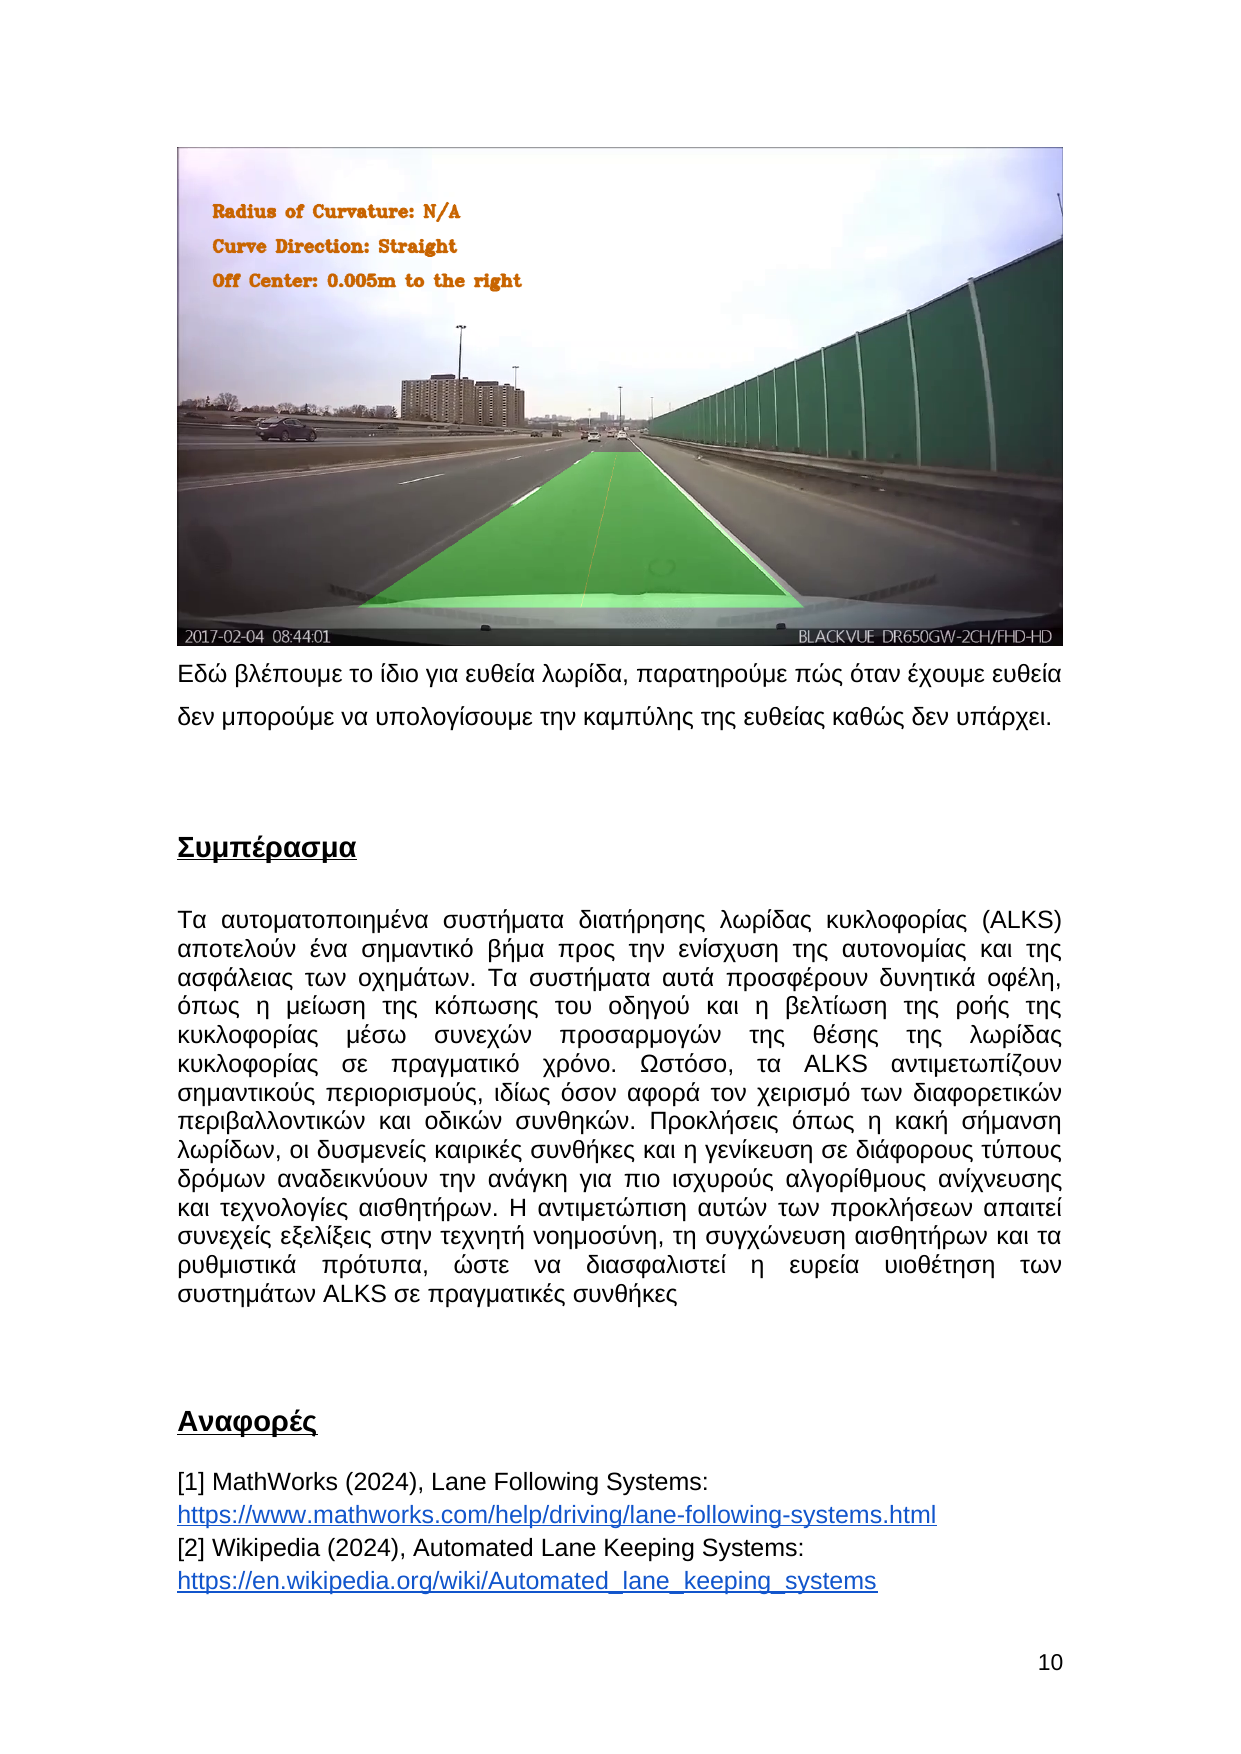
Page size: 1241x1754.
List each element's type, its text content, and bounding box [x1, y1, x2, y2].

text https://www.mathworks.com/help/driving/lane-following-systems.html [177, 1500, 1063, 1529]
text Τα αυτοματοποιημένα συστήματα διατήρησης λωρίδας κυκλοφορίας (ALKS) αποτελούν ένα σημαντικό βήμα προς την ενίσχυση της αυτονομίας και της ασφάλειας των οχημάτων. Τα συστήματα αυτά προσφέρουν δυνητικά οφέλη, όπως η μείωση της κόπωσης του οδηγού και η βελτίωση της ροής της κυκλοφορίας μέσω συνεχών προσαρμογών της θέσης της λωρίδας κυκλοφορίας σε πραγματικό χρόνο. Ωστόσο, τα ALKS αντιμετωπίζουν σημαντικούς περιορισμούς, ιδίως όσον αφορά τον χειρισμό των διαφορετικών περιβαλλοντικών και οδικών συνθηκών. Προκλήσεις όπως η κακή σήμανση λωρίδων, οι δυσμενείς καιρικές συνθήκες και η γενίκευση σε διάφορους τύπους δρόμων αναδεικνύουν την ανάγκη για πιο ισχυρούς αλγορίθμους ανίχνευσης και τεχνολογίες αισθητήρων. Η αντιμετώπιση αυτών των προκλήσεων απαιτεί συνεχείς εξελίξεις στην τεχνητή νοημοσύνη, τη συγχώνευση αισθητήρων και τα ρυθμιστικά πρότυπα, ώστε να διασφαλιστεί η ευρεία υιοθέτηση των συστημάτων ALKS σε πραγματικές συνθήκες [177, 905, 1063, 1307]
subtitle Συμπέρασμα [177, 830, 1063, 863]
picture [177, 147, 1063, 646]
text https://en.wikipedia.org/wiki/Automated_lane_keeping_systems [177, 1566, 1063, 1595]
text [1] MathWorks (2024), Lane Following Systems: [177, 1467, 1063, 1496]
subtitle Αναφορές [177, 1404, 1063, 1438]
text Εδώ βλέπουμε το ίδιο για ευθεία λωρίδα, παρατηρούμε πώς όταν έχουμε ευθεία δεν μπορούμε να υπολογίσουμε την καμπύλης της ευθείας καθώς δεν υπάρχει. [177, 659, 1063, 731]
text [2] Wikipedia (2024), Automated Lane Keeping Systems: [177, 1533, 1063, 1562]
